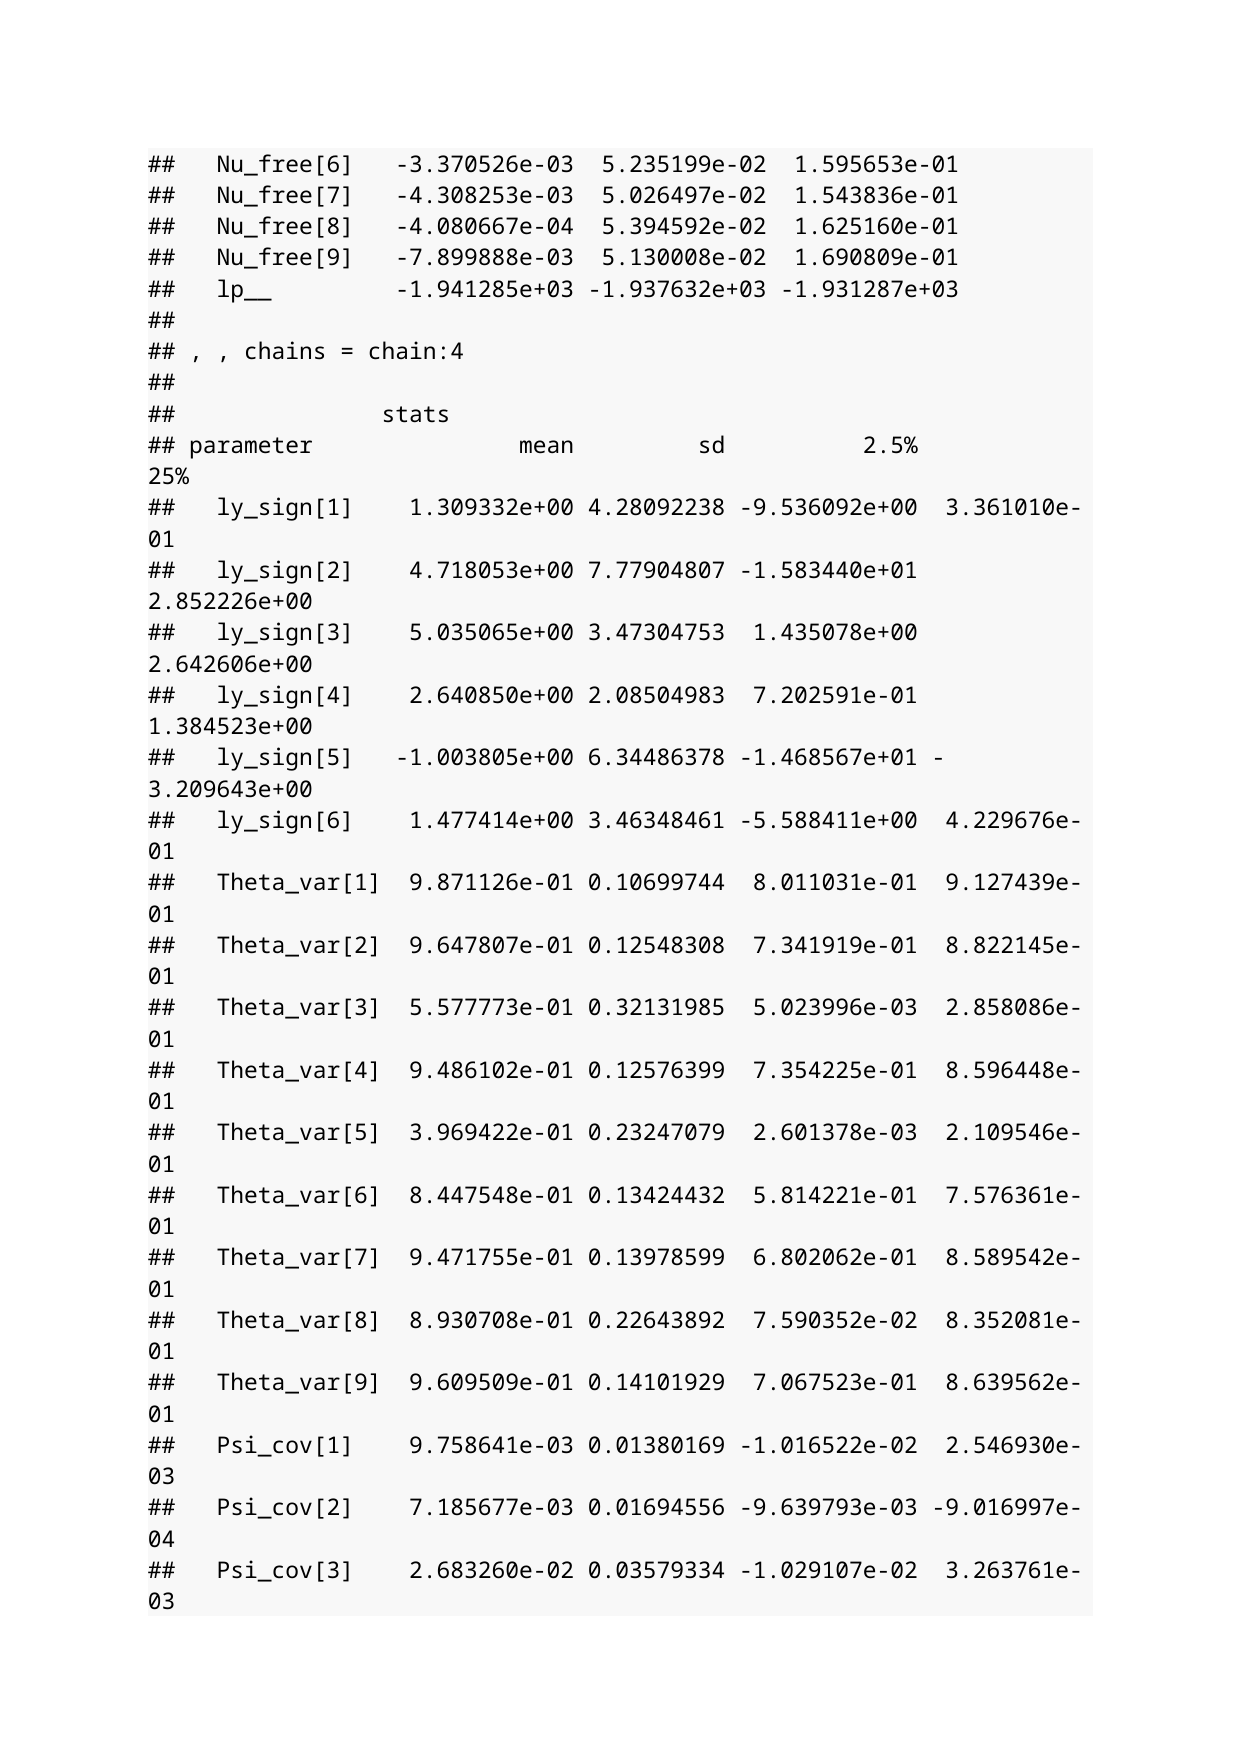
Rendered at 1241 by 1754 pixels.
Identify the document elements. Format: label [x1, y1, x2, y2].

text [175, 148, 1093, 1616]
